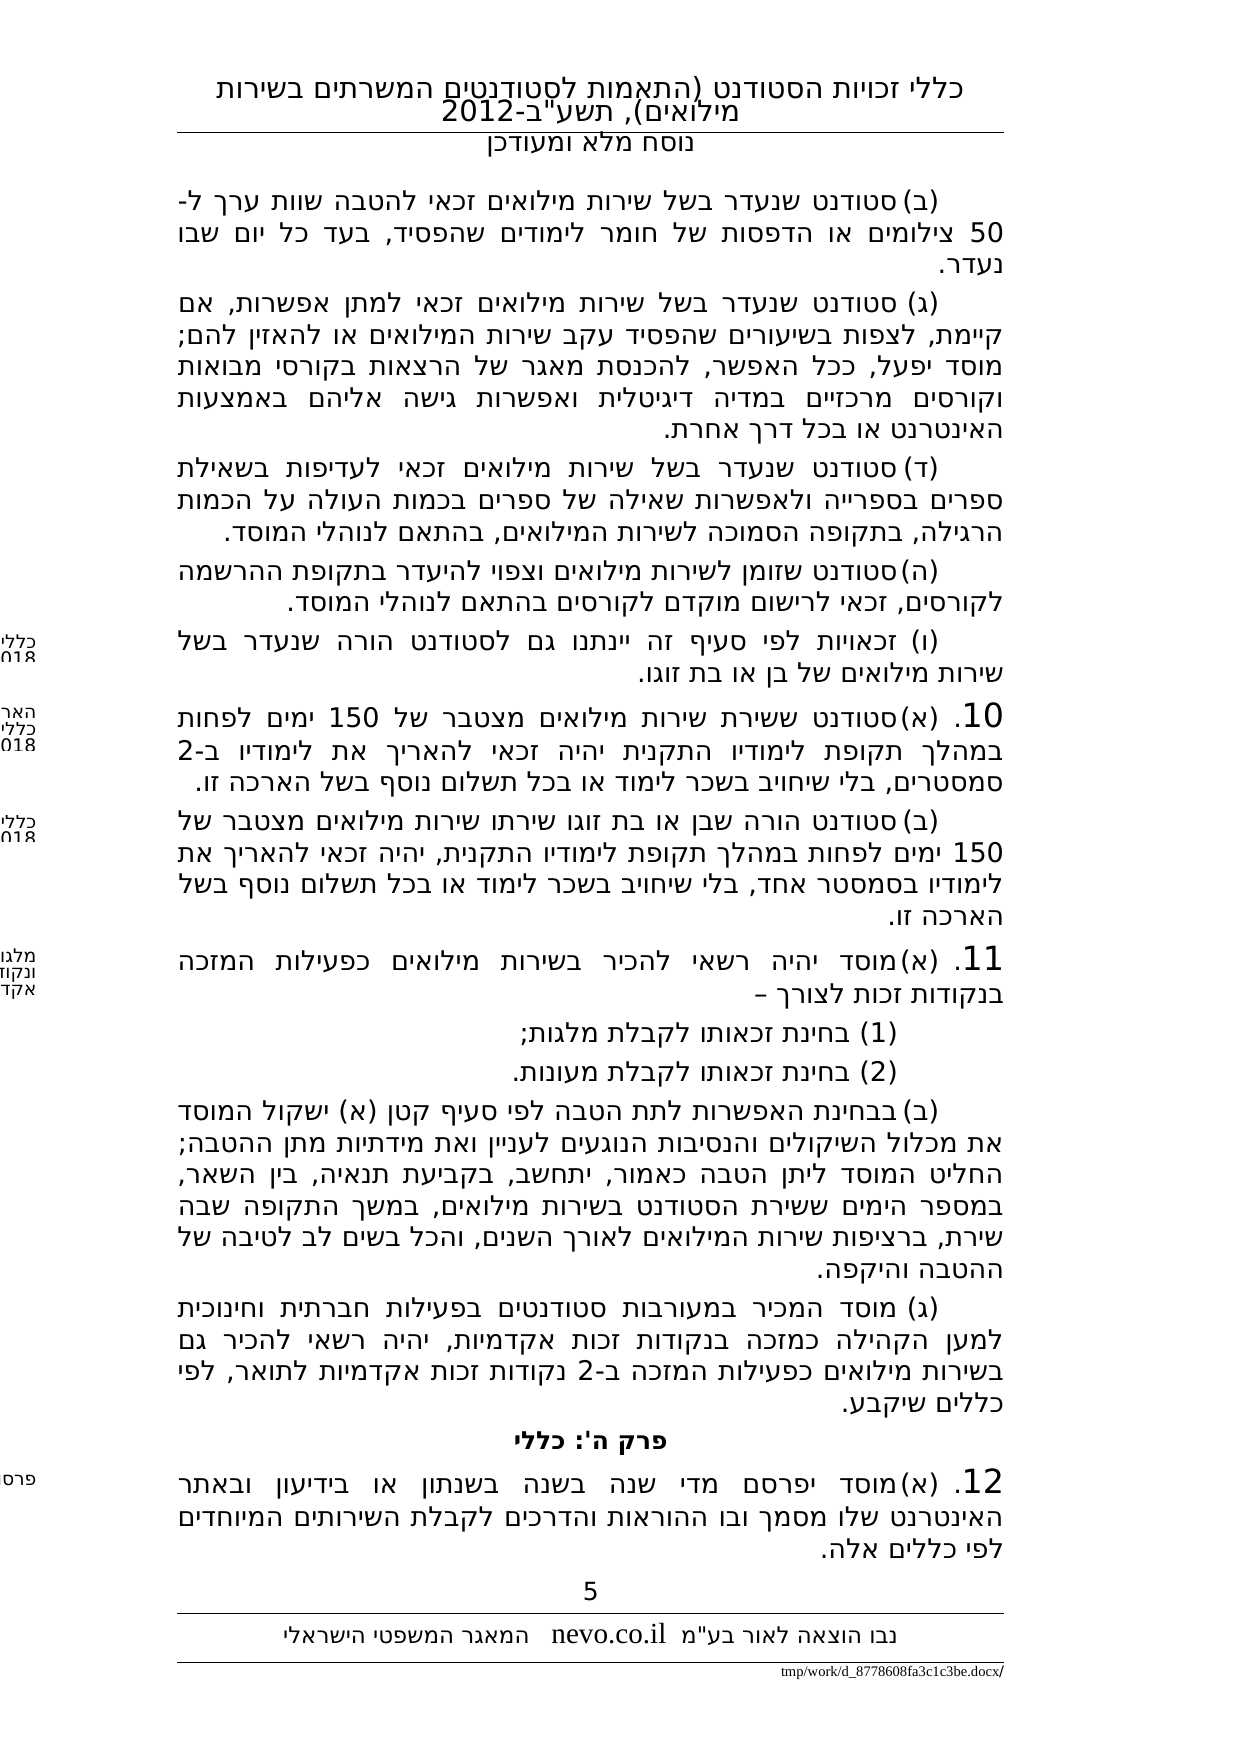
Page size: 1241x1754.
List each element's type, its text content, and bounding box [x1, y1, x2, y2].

text (ג) סטודנט שנעדר בשל שירות מילואים זכאי למתן אפשרות, אם קיימת, לצפות בשיעורים שהפסיד עקב שירות המילואים או להאזין להם; מוסד יפעל, ככל האפשר, להכנסת מאגר של הרצאות בקורסי מבואות וקורסים מרכזיים במדיה דיגיטלית ואפשרות גישה אליהם באמצעות האינטרנט או בכל דרך אחרת. [177, 287, 1004, 445]
text (ד) סטודנט שנעדר בשל שירות מילואים זכאי לעדיפות בשאילת ספרים בספרייה ולאפשרות שאילה של ספרים בכמות העולה על הכמות הרגילה, בתקופה הסמוכה לשירות המילואים, בהתאם לנוהלי המוסד. [177, 453, 1004, 547]
text (ו) זכאויות לפי סעיף זה יינתנו גם לסטודנט הורה שנעדר בשל שירות מילואים של בן או בת זוגו. [177, 626, 1004, 689]
text פרק ה': כללי [177, 1426, 1004, 1455]
text (ה) סטודנט שזומן לשירות מילואים וצפוי להיעדר בתקופת ההרשמה לקורסים, זכאי לרישום מוקדם לקורסים בהתאם לנוהלי המוסד. [177, 555, 1004, 618]
text (ג) מוסד המכיר במעורבות סטודנטים בפעילות חברתית וחינוכית למען הקהילה כמזכה בנקודות זכות אקדמיות, יהיה רשאי להכיר גם בשירות מילואים כפעילות המזכה ב-2 נקודות זכות אקדמיות לתואר, לפי כללים שיקבע. [177, 1292, 1004, 1419]
text (2) בחינת זכאותו לקבלת מעונות. [177, 1056, 898, 1088]
text 11. (א) מוסד יהיה רשאי להכיר בשירות מילואים כפעילות המזכה בנקודות זכות לצורך – [177, 939, 1004, 1010]
text (ב) בבחינת האפשרות לתת הטבה לפי סעיף קטן (א) ישקול המוסד את מכלול השיקולים והנסיבות הנוגעים לעניין ואת מידתיות מתן ההטבה; החליט המוסד ליתן הטבה כאמור, יתחשב, בקביעת תנאיה, בין השאר, במספר הימים ששירת הסטודנט בשירות מילואים, במשך התקופה שבה שירת, ברציפות שירות המילואים לאורך השנים, והכל בשים לב לטיבה של ההטבה והיקפה. [177, 1096, 1004, 1285]
text 10. (א) סטודנט ששירת שירות מילואים מצטבר של 150 ימים לפחות במהלך תקופת לימודיו התקנית יהיה זכאי להאריך את לימודיו ב-2 סמסטרים, בלי שיחויב בשכר לימוד או בכל תשלום נוסף בשל הארכה זו. [177, 696, 1004, 798]
text (ב) סטודנט הורה שבן או בת זוגו שירתו שירות מילואים מצטבר של 150 ימים לפחות במהלך תקופת לימודיו התקנית, יהיה זכאי להאריך את לימודיו בסמסטר אחד, בלי שיחויב בשכר לימוד או בכל תשלום נוסף בשל הארכה זו. [177, 806, 1004, 932]
text 12. (א) מוסד יפרסם מדי שנה בשנה בשנתון או בידיעון ובאתר האינטרנט שלו מסמך ובו ההוראות והדרכים לקבלת השירותים המיוחדים לפי כללים אלה. [177, 1463, 1004, 1565]
text (ב) סטודנט שנעדר בשל שירות מילואים זכאי להטבה שוות ערך ל-50 צילומים או הדפסות של חומר לימודים שהפסיד, בעד כל יום שבו נעדר. [177, 185, 1004, 280]
text (1) בחינת זכאותו לקבלת מלגות; [177, 1017, 898, 1049]
